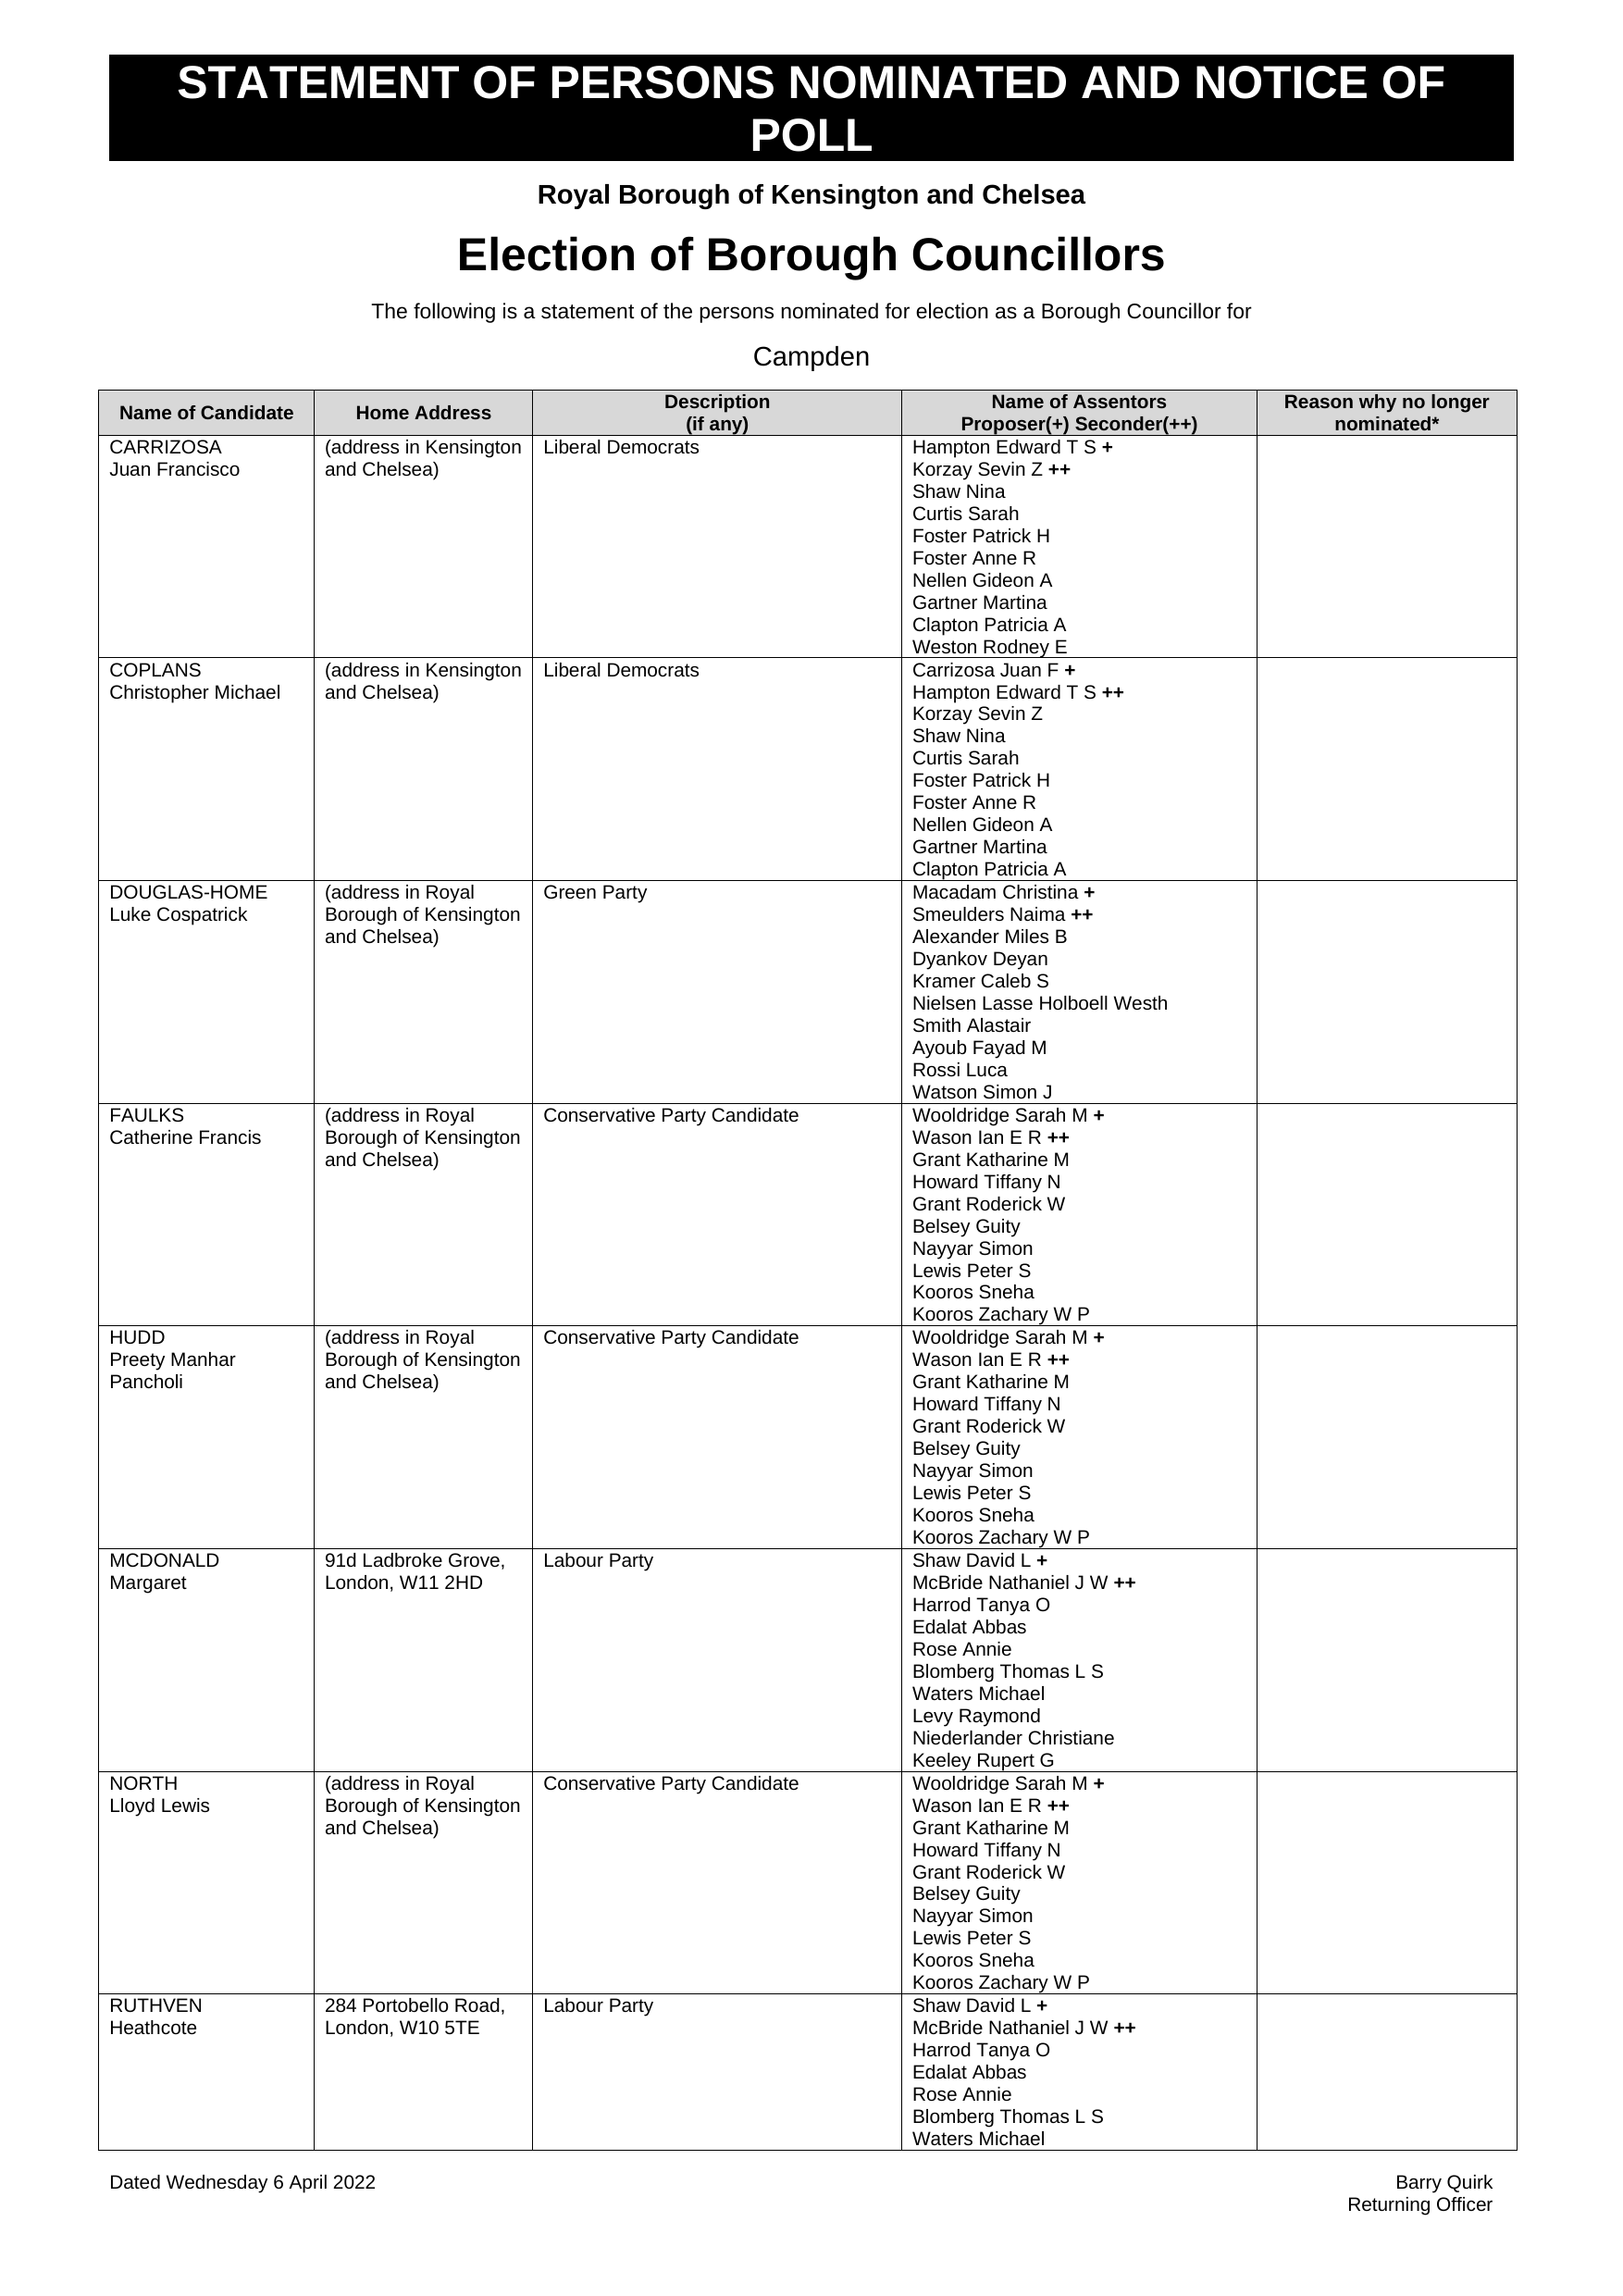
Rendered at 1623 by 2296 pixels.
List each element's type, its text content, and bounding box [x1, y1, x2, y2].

table_cell Labour Party [533, 1549, 901, 1770]
table_cell [1258, 436, 1517, 657]
table_cell [1258, 658, 1517, 880]
table_cell (address in Royal Borough of Kensington and Chelsea) [315, 881, 532, 1103]
table_cell (address in Royal Borough of Kensington and Chelsea) [315, 1326, 532, 1548]
table_cell Conservative Party Candidate [533, 1772, 901, 1993]
table_cell RUTHVEN Heathcote [99, 1994, 314, 2150]
table_cell (address in Kensington and Chelsea) [315, 658, 532, 880]
table_cell COPLANS Christopher Michael [99, 658, 314, 880]
table_cell NORTH Lloyd Lewis [99, 1772, 314, 1993]
table_cell Wooldridge Sarah M + Wason Ian E R ++ Grant Katharine M Howard Tiffany N Grant Roderick W Belsey Guity Nayyar Simon Lewis Peter S Kooros Sneha Kooros Zachary W P [902, 1104, 1257, 1325]
table_cell (address in Royal Borough of Kensington and Chelsea) [315, 1104, 532, 1325]
table_cell [1258, 1994, 1517, 2150]
table_cell Green Party [533, 881, 901, 1103]
table_cell Liberal Democrats [533, 658, 901, 880]
table_cell (address in Royal Borough of Kensington and Chelsea) [315, 1772, 532, 1993]
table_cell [902, 1994, 1257, 2150]
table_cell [315, 1994, 532, 2150]
table_cell Macadam Christina + Smeulders Naima ++ Alexander Miles B Dyankov Deyan Kramer Caleb S Nielsen Lasse Holboell Westh Smith Alastair Ayoub Fayad M Rossi Luca Watson Simon J [902, 881, 1257, 1103]
table_cell Labour Party [533, 1994, 901, 2150]
table_cell Wooldridge Sarah M + Wason Ian E R ++ Grant Katharine M Howard Tiffany N Grant Roderick W Belsey Guity Nayyar Simon Lewis Peter S Kooros Sneha Kooros Zachary W P [902, 1326, 1257, 1548]
table_cell [1258, 881, 1517, 1103]
text Election of Borough Councillors [109, 228, 1514, 280]
text STATEMENT OF PERSONS NOMINATED AND NOTICE OF POLL [109, 55, 1514, 161]
text The following is a statement of the persons nominated for election as a Borough Councillor for [109, 299, 1514, 323]
table_cell Wooldridge Sarah M + Wason Ian E R ++ Grant Katharine M Howard Tiffany N Grant Roderick W Belsey Guity Nayyar Simon Lewis Peter S Kooros Sneha Kooros Zachary W P [902, 1772, 1257, 1993]
table_cell [1258, 1104, 1517, 1325]
table_header Description (if any) [533, 391, 901, 435]
table_cell FAULKS Catherine Francis [99, 1104, 314, 1325]
table_cell [1258, 1549, 1517, 1770]
text Campden [109, 341, 1514, 372]
table_cell HUDD Preety Manhar Pancholi [99, 1326, 314, 1548]
table_cell MCDONALD Margaret [99, 1549, 314, 1770]
table_cell Liberal Democrats [533, 436, 901, 657]
table_cell Conservative Party Candidate [533, 1326, 901, 1548]
table_header Reason why no longer nominated* [1258, 391, 1517, 435]
table_cell (address in Kensington and Chelsea) [315, 436, 532, 657]
table_header Name of Candidate [99, 391, 314, 435]
table_cell 91d Ladbroke Grove, London, W11 2HD [315, 1549, 532, 1770]
table_cell DOUGLAS-HOME Luke Cospatrick [99, 881, 314, 1103]
text Royal Borough of Kensington and Chelsea [109, 179, 1514, 210]
table_cell Conservative Party Candidate [533, 1104, 901, 1325]
table_header Home Address [315, 391, 532, 435]
table_cell [1258, 1772, 1517, 1993]
table_cell Hampton Edward T S + Korzay Sevin Z ++ Shaw Nina Curtis Sarah Foster Patrick H Foster Anne R Nellen Gideon A Gartner Martina Clapton Patricia A Weston Rodney E [902, 436, 1257, 657]
table_cell Carrizosa Juan F + Hampton Edward T S ++ Korzay Sevin Z Shaw Nina Curtis Sarah Foster Patrick H Foster Anne R Nellen Gideon A Gartner Martina Clapton Patricia A [902, 658, 1257, 880]
table_cell CARRIZOSA Juan Francisco [99, 436, 314, 657]
table_cell [1258, 1326, 1517, 1548]
table_header Name of Assentors Proposer(+) Seconder(++) [902, 391, 1257, 435]
